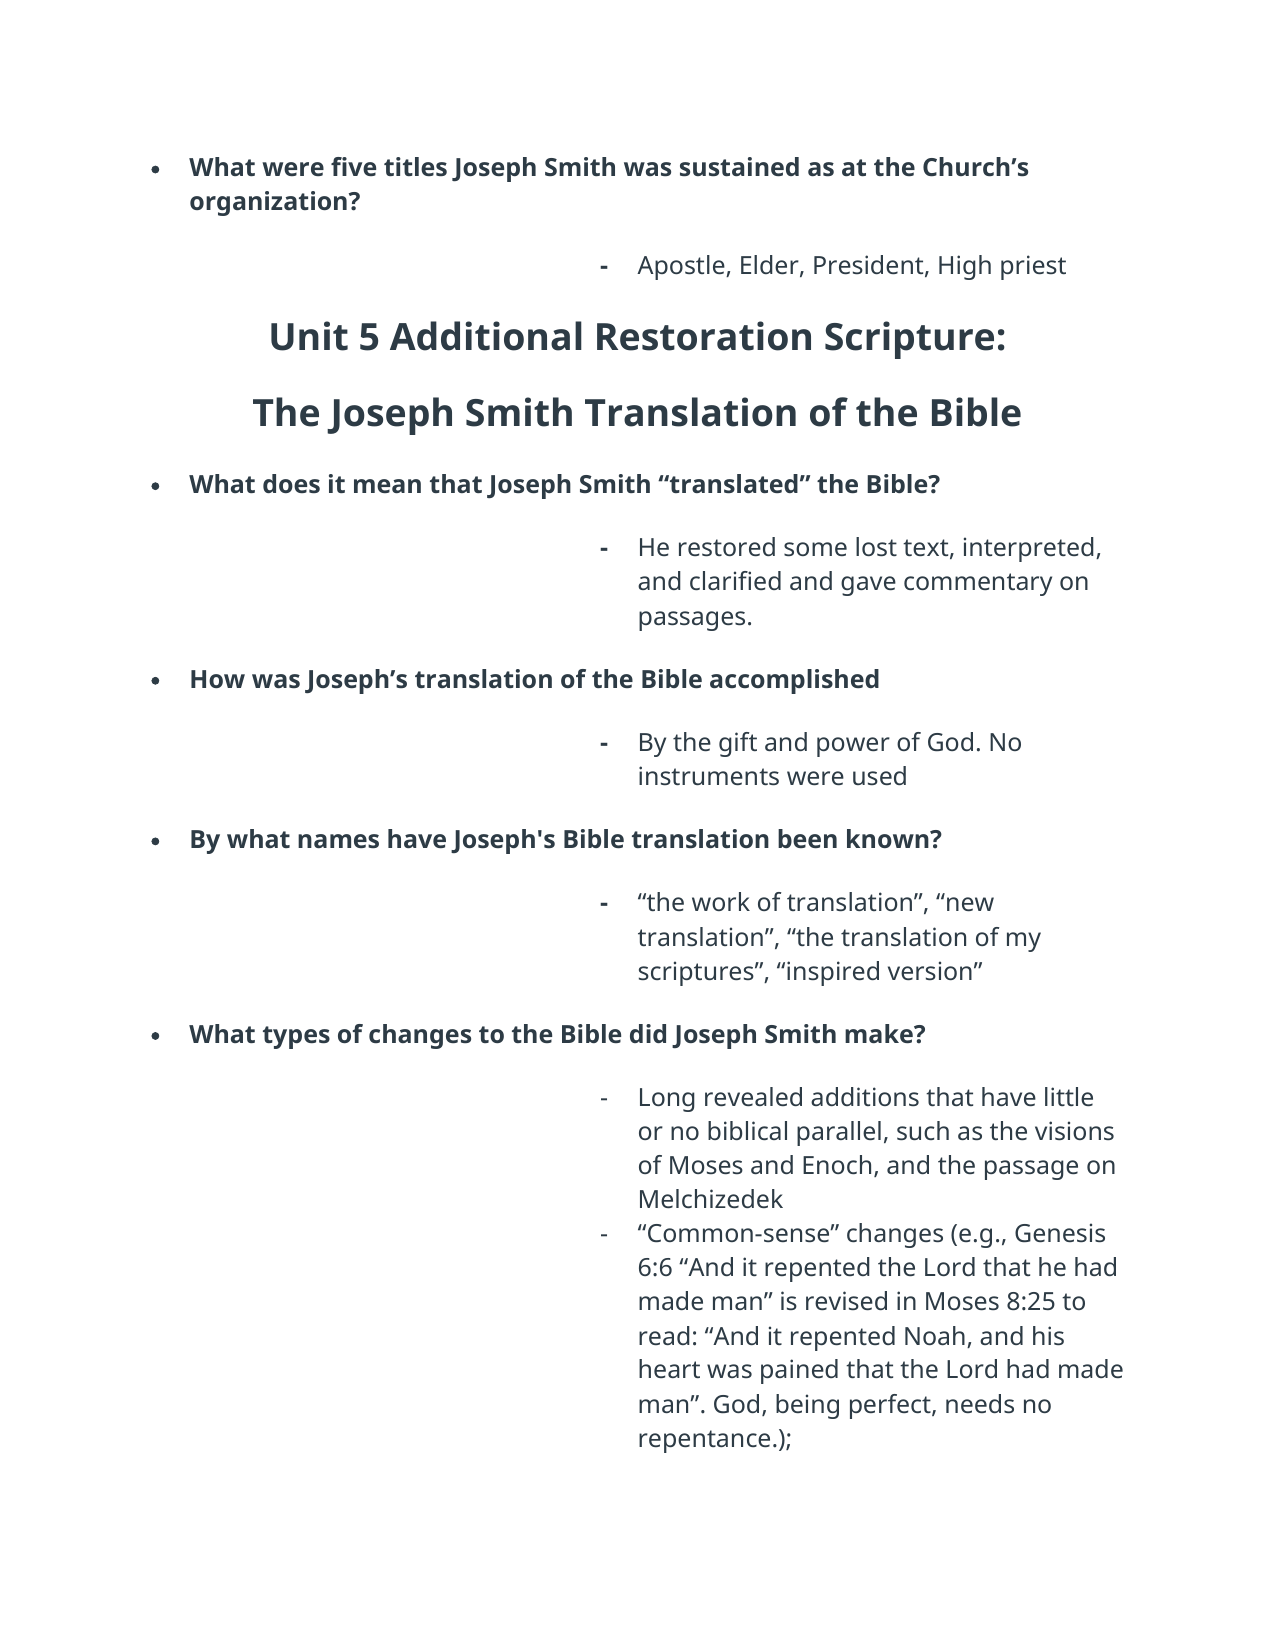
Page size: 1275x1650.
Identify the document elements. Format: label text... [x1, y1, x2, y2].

list By the gift and power of God. No instruments were used [600, 724, 1125, 793]
list What does it mean that Joseph Smith “translated” the Bible? [152, 467, 1125, 501]
list What types of changes to the Bible did Joseph Smith make? [152, 1016, 1125, 1051]
list By what names have Joseph's Bible translation been known? [152, 822, 1125, 856]
list “Common-sense” changes (e.g., Genesis 6:6 “And it repented the Lord that he had made man” is revised in Moses 8:25 to read: “And it repented Noah, and his heart was pained that the Lord had made man”. God, being perfect, needs no repentance.); [600, 1216, 1125, 1454]
list “the work of translation”, “new translation”, “the translation of my scriptures”, “inspired version” [600, 885, 1125, 987]
subtitle The Joseph Smith Translation of the Bible [150, 387, 1125, 438]
list He restored some lost text, interpreted, and clarified and gave commentary on passages. [600, 530, 1125, 632]
list Apostle, Elder, President, High priest [600, 247, 1125, 281]
subtitle Unit 5 Additional Restoration Scripture: [150, 311, 1125, 362]
list Long revealed additions that have little or no biblical parallel, such as the visions of Moses and Enoch, and the passage on Melchizedek [600, 1080, 1125, 1216]
list What were five titles Joseph Smith was sustained as at the Church’s organization? [152, 150, 1125, 218]
list How was Joseph’s translation of the Bible accomplished [152, 661, 1125, 695]
